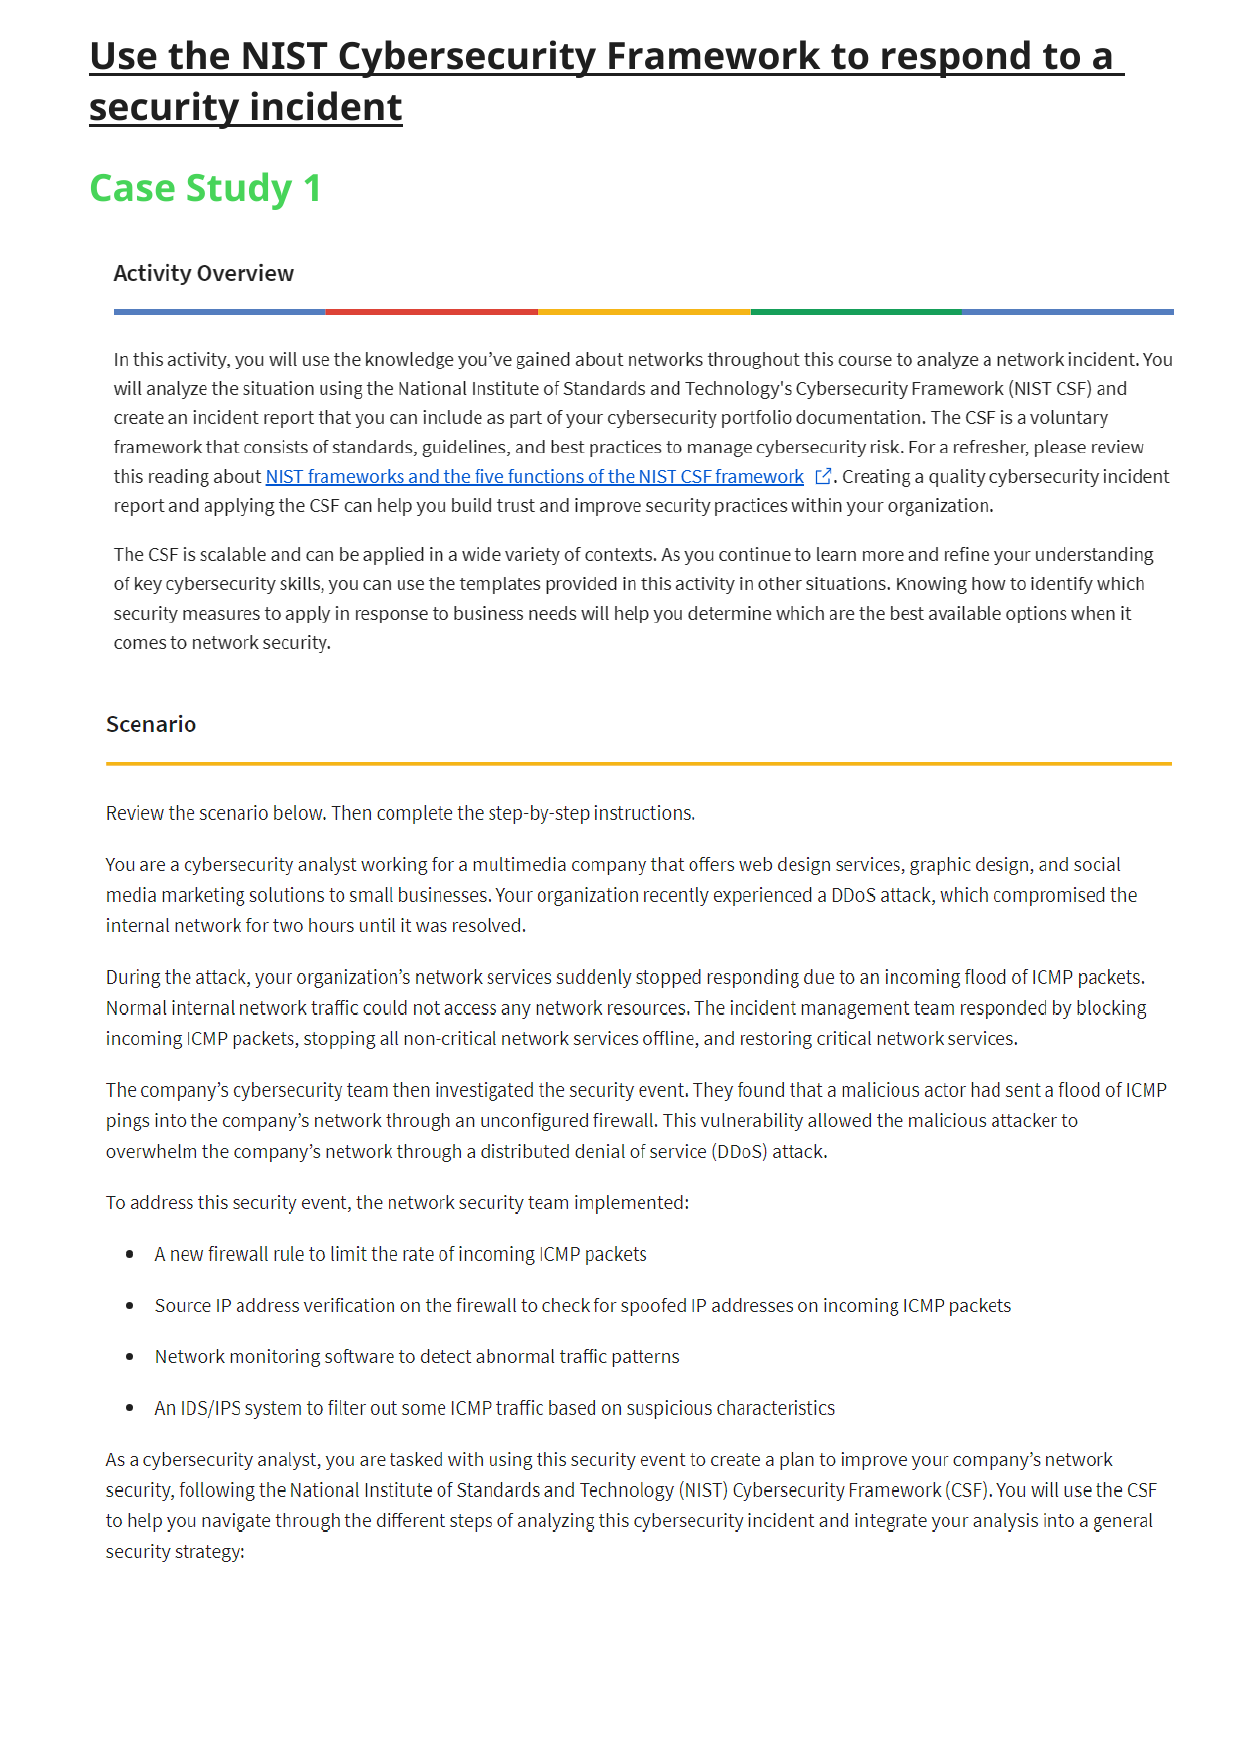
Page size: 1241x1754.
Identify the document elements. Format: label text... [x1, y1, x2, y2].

picture [88, 241, 1182, 665]
text Use the NIST Cybersecurity Framework to respond to a security incident [89, 29, 1211, 132]
text Case Study 1 [89, 161, 1181, 212]
picture [88, 697, 1197, 1571]
